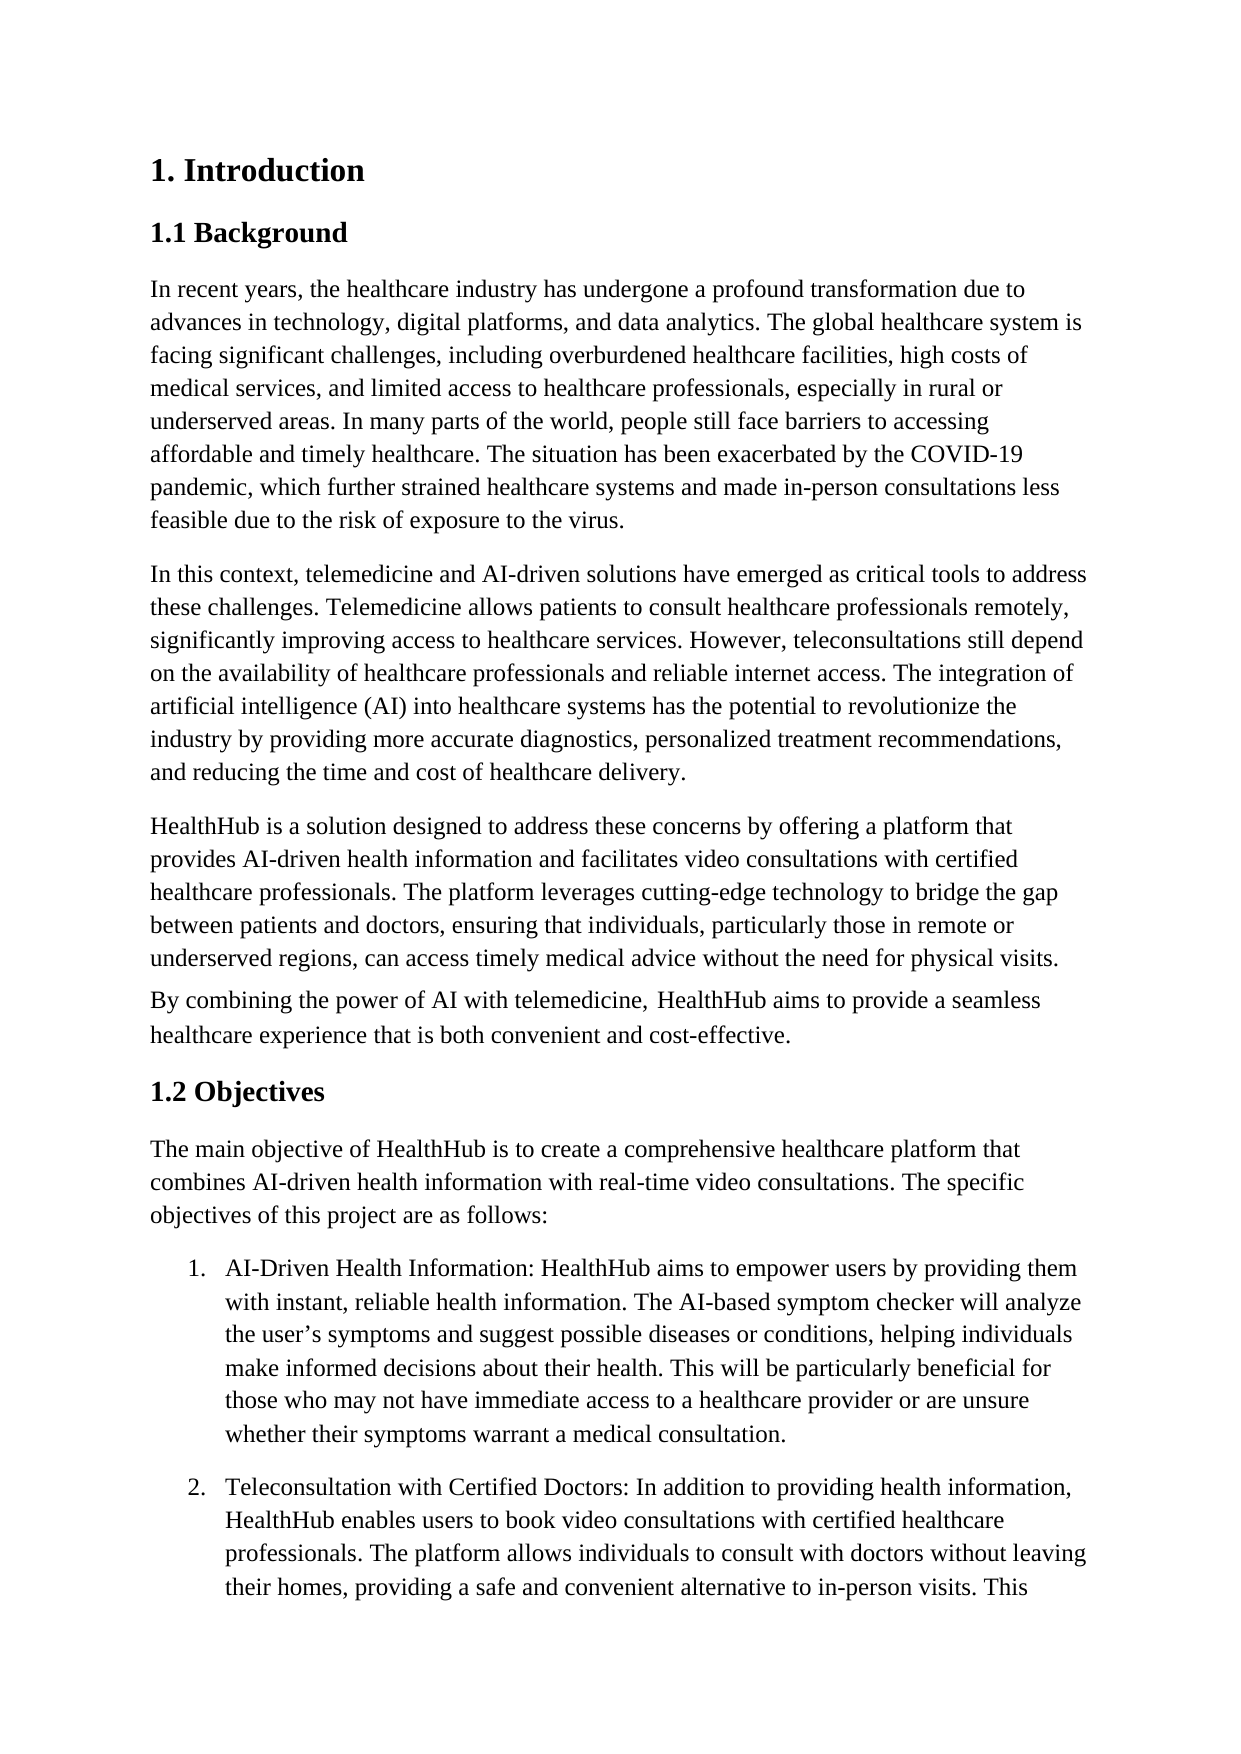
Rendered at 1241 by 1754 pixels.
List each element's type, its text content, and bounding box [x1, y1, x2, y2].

text In this context, telemedicine and AI-driven solutions have emerged as critical tools to address these challenges. Telemedicine allows patients to consult healthcare professionals remotely, significantly improving access to healthcare services. However, teleconsultations still depend on the availability of healthcare professionals and reliable internet access. The integration of artificial intelligence (AI) into healthcare systems has the potential to revolutionize the industry by providing more accurate diagnostics, personalized treatment recommendations, and reducing the time and cost of healthcare delivery. [150, 559, 1090, 786]
text 1. Introduction [150, 150, 1090, 188]
text In recent years, the healthcare industry has undergone a profound transformation due to advances in technology, digital platforms, and data analytics. The global healthcare system is facing significant challenges, including overburdened healthcare facilities, high costs of medical services, and limited access to healthcare professionals, especially in rural or underserved areas. In many parts of the world, people still face barriers to accessing affordable and timely healthcare. The situation has been exacerbated by the COVID-19 pandemic, which further strained healthcare systems and made in-person consultations less feasible due to the risk of exposure to the virus. [150, 274, 1090, 534]
text HealthHub is a solution designed to address these concerns by offering a platform that provides AI-driven health information and facilitates video consultations with certified healthcare professionals. The platform leverages cutting-edge technology to bridge the gap between patients and doctors, ensuring that individuals, particularly those in remote or underserved regions, can access timely medical advice without the need for physical visits. By combining the power of AI with telemedicine, HealthHub aims to provide a seamless healthcare experience that is both convenient and cost-effective. [150, 811, 1090, 1049]
text 1.2 Objectives [150, 1074, 1090, 1108]
text 1.1 Background [150, 215, 1090, 248]
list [187, 1472, 1090, 1600]
list AI-Driven Health Information: HealthHub aims to empower users by providing them with instant, reliable health information. The AI-based symptom checker will analyze the user’s symptoms and suggest possible diseases or conditions, helping individuals make informed decisions about their health. This will be particularly beneficial for those who may not have immediate access to a healthcare provider or are unsure whether their symptoms warrant a medical consultation. [187, 1253, 1090, 1447]
text The main objective of HealthHub is to create a comprehensive healthcare platform that combines AI-driven health information with real-time video consultations. The specific objectives of this project are as follows: [150, 1134, 1090, 1228]
